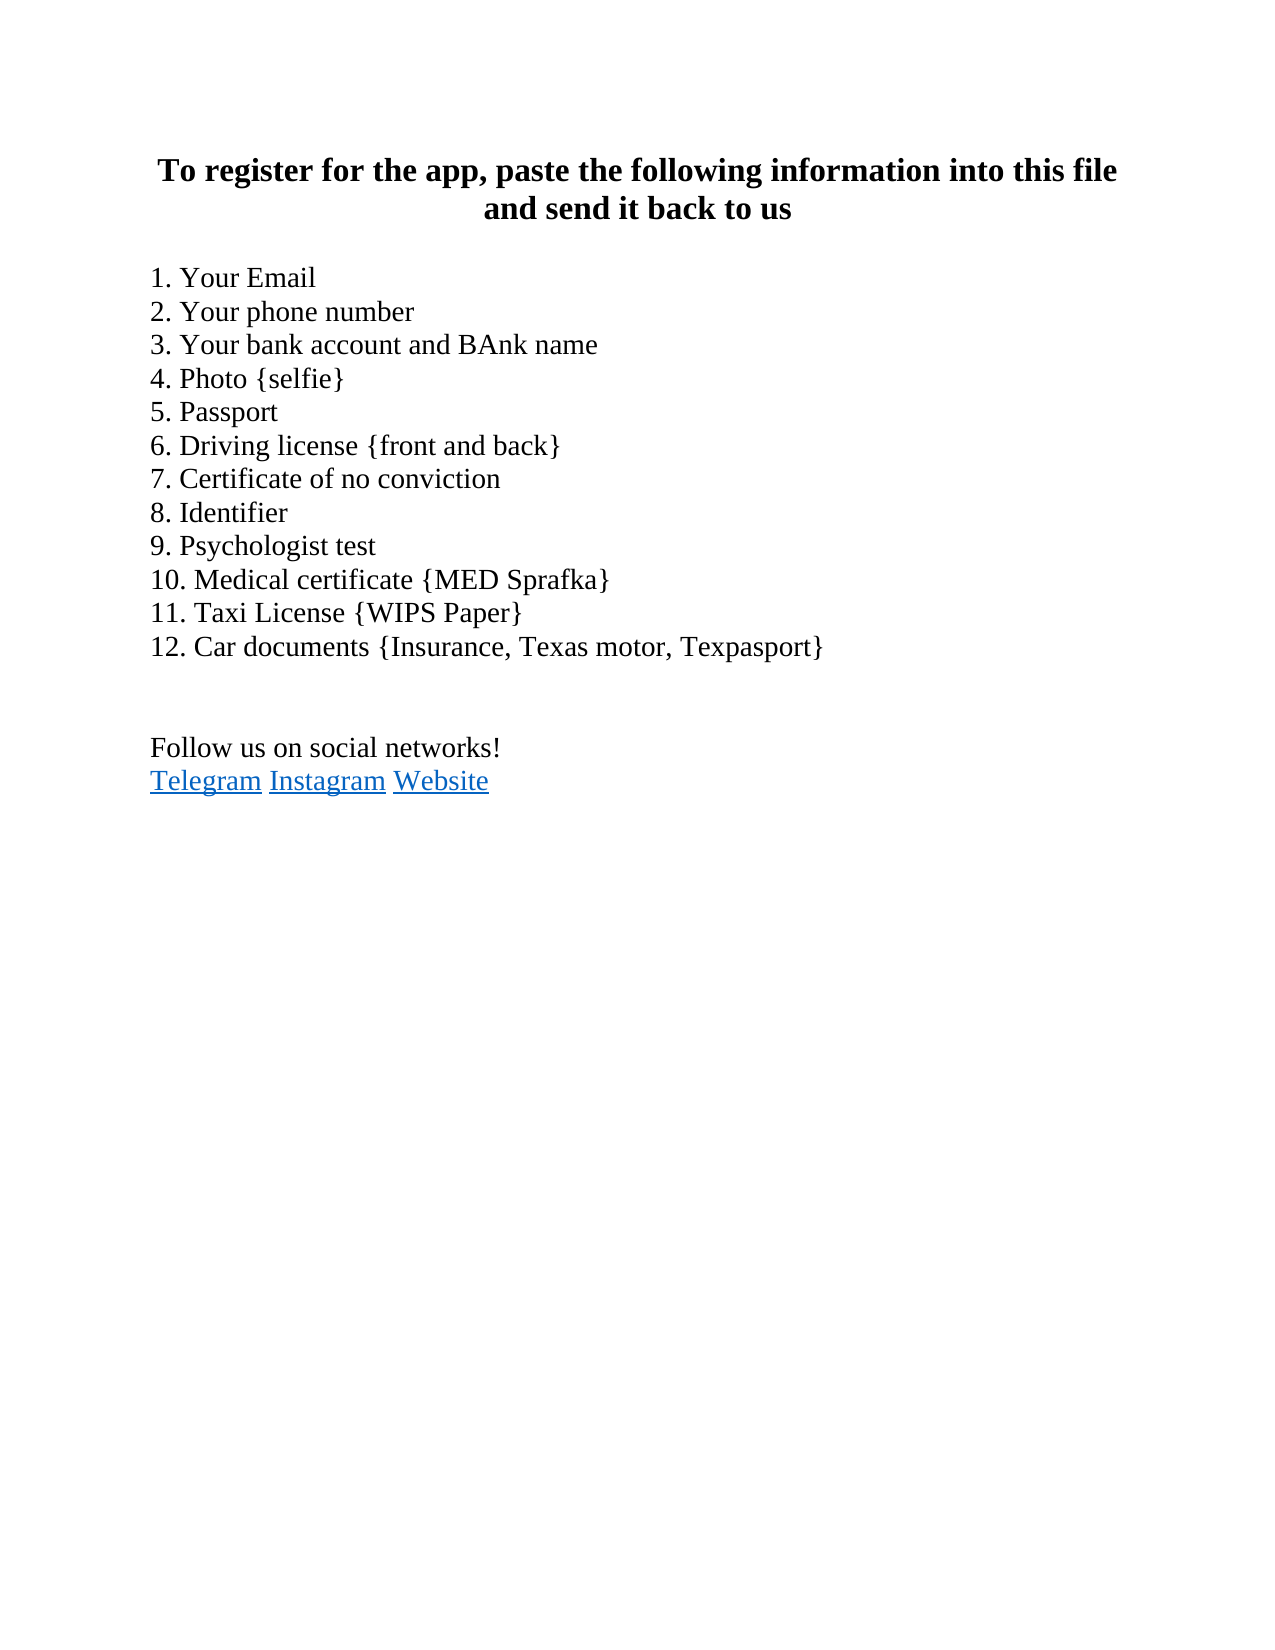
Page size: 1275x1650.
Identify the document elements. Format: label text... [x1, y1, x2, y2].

text 3. Your bank account and BAnk name [150, 327, 1125, 361]
text 8. Identifier [150, 495, 1125, 528]
text 9. Psychologist test [150, 528, 1125, 562]
text 10. Medical certificate {MED Sprafka} [150, 562, 1125, 596]
text 1. Your Email [150, 260, 1125, 294]
text Follow us on social networks! [150, 730, 1125, 763]
text 4. Photo {selfie} [150, 361, 1125, 394]
text 6. Driving license {front and back} [150, 428, 1125, 461]
text 7. Certificate of no conviction [150, 461, 1125, 495]
text 11. Taxi License {WIPS Paper} [150, 596, 1125, 629]
text 12. Car documents {Insurance, Texas motor, Texpasport} [150, 629, 1125, 663]
text Telegram Instagram Website [150, 763, 1125, 797]
text 5. Passport [150, 394, 1125, 428]
text 2. Your phone number [150, 294, 1125, 327]
text To register for the app, paste the following information into this file and send it back to us [150, 150, 1125, 227]
